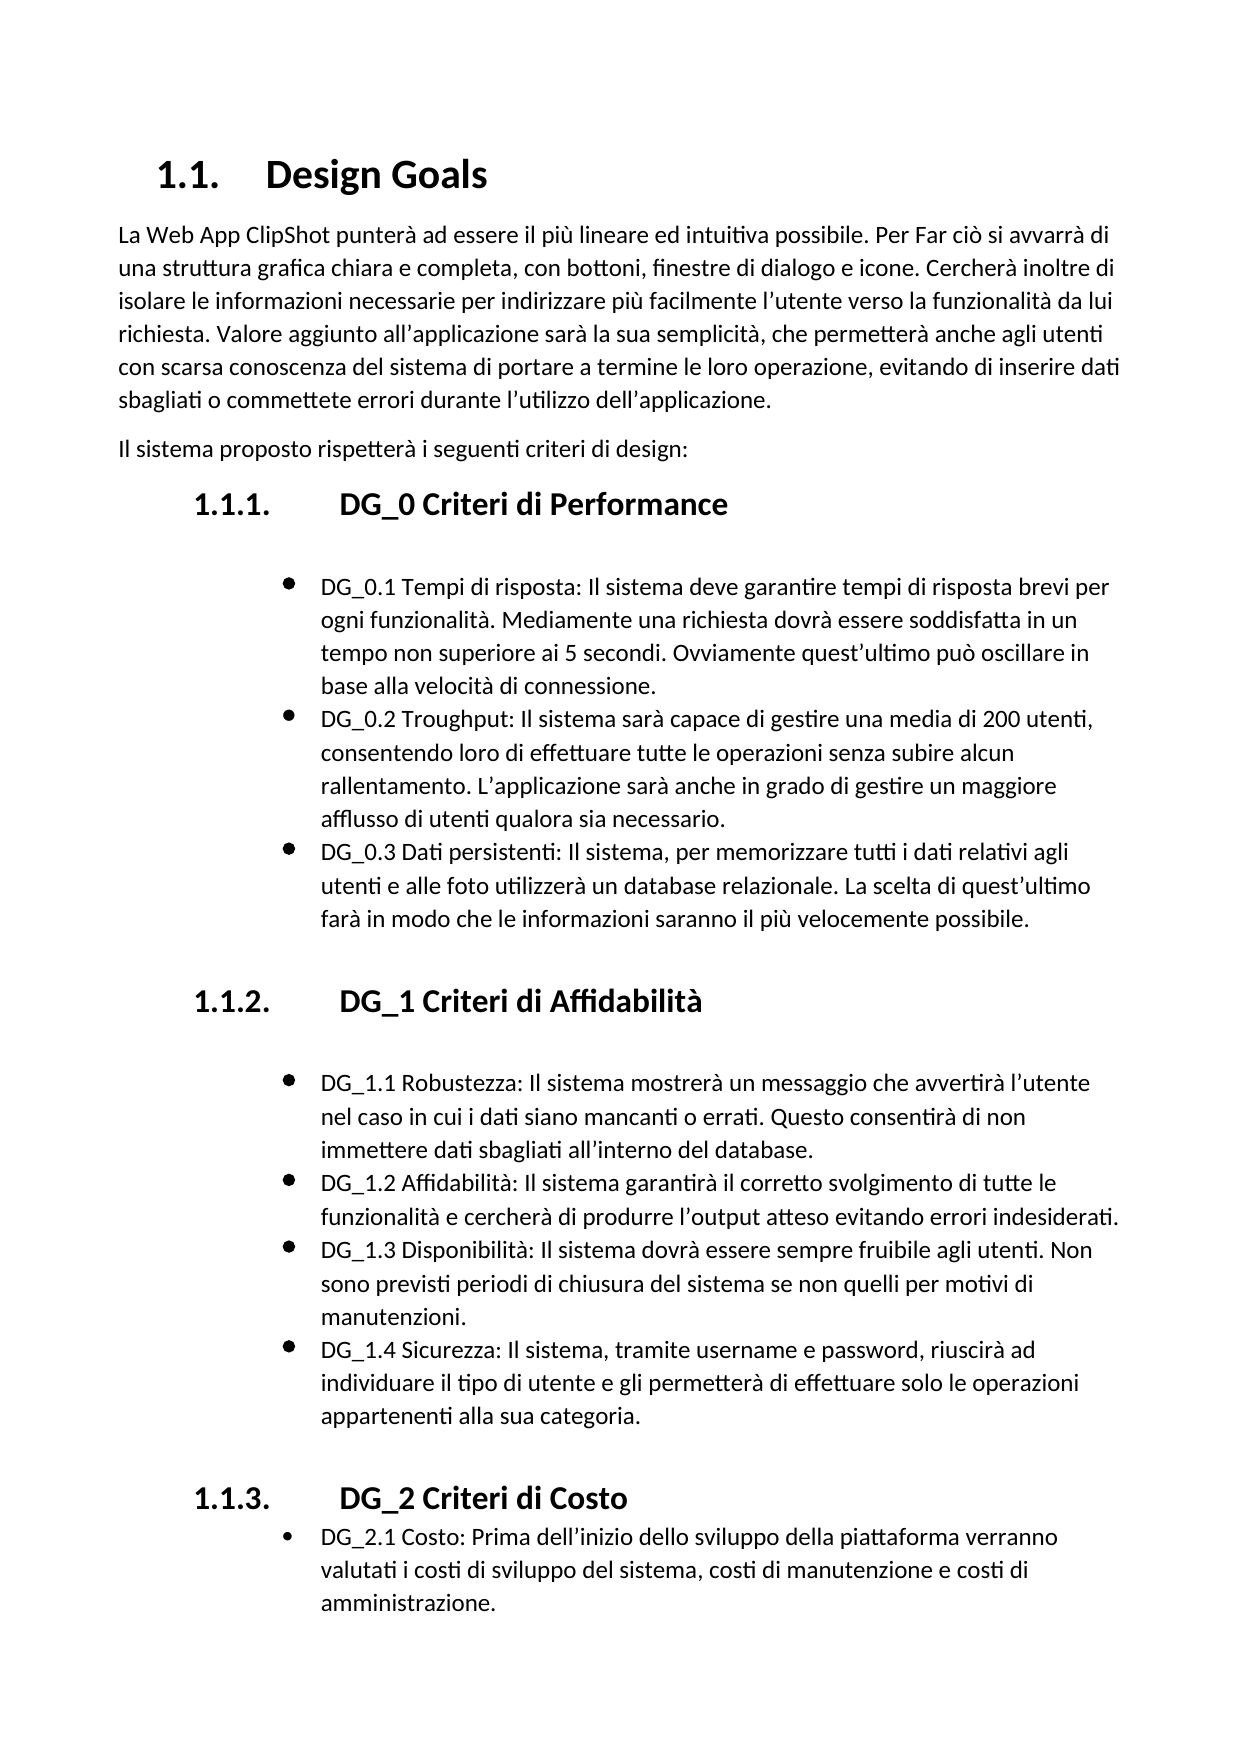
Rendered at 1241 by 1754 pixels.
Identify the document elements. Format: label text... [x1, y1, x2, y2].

list DG_2 Criteri di Costo [193, 1477, 1122, 1518]
list Design Goals [156, 148, 1122, 198]
list DG_0.3 Dati persistenti: Il sistema, per memorizzare tutti i dati relativi agli utenti e alle foto utilizzerà un database relazionale. La scelta di quest’ultimo farà in modo che le informazioni saranno il più velocemente possibile. [283, 836, 1122, 933]
list DG_1.1 Robustezza: Il sistema mostrerà un messaggio che avvertirà l’utente nel caso in cui i dati siano mancanti o errati. Questo consentirà di non immettere dati sbagliati all’interno del database. [283, 1068, 1122, 1165]
list DG_2.1 Costo: Prima dell’inizio dello sviluppo della piattaforma verranno valutati i costi di sviluppo del sistema, costi di manutenzione e costi di amministrazione. [283, 1521, 1122, 1618]
list DG_0 Criteri di Performance [193, 483, 1122, 524]
list DG_0.1 Tempi di risposta: Il sistema deve garantire tempi di risposta brevi per ogni funzionalità. Mediamente una richiesta dovrà essere soddisfatta in un tempo non superiore ai 5 secondi. Ovviamente quest’ultimo può oscillare in base alla velocità di connessione. [283, 571, 1122, 701]
list DG_1.4 Sicurezza: Il sistema, tramite username e password, riuscirà ad individuare il tipo di utente e gli permetterà di effettuare solo le operazioni appartenenti alla sua categoria. [283, 1334, 1122, 1431]
list DG_1.3 Disponibilità: Il sistema dovrà essere sempre fruibile agli utenti. Non sono previsti periodi di chiusura del sistema se non quelli per motivi di manutenzioni. [283, 1234, 1122, 1331]
list DG_0.2 Troughput: Il sistema sarà capace di gestire una media di 200 utenti, consentendo loro di effettuare tutte le operazioni senza subire alcun rallentamento. L’applicazione sarà anche in grado di gestire un maggiore afflusso di utenti qualora sia necessario. [283, 703, 1122, 834]
list DG_1.2 Affidabilità: Il sistema garantirà il corretto svolgimento di tutte le funzionalità e cercherà di produrre l’output atteso evitando errori indesiderati. [283, 1167, 1122, 1232]
list DG_1 Criteri di Affidabilità [193, 980, 1122, 1020]
text Il sistema proposto rispetterà i seguenti criteri di design: [118, 433, 1122, 464]
text La Web App ClipShot punterà ad essere il più lineare ed intuitiva possibile. Per Far ciò si avvarrà di una struttura grafica chiara e completa, con bottoni, finestre di dialogo e icone. Cercherà inoltre di isolare le informazioni necessarie per indirizzare più facilmente l’utente verso la funzionalità da lui richiesta. Valore aggiunto all’applicazione sarà la sua semplicità, che permetterà anche agli utenti con scarsa conoscenza del sistema di portare a termine le loro operazione, evitando di inserire dati sbagliati o commettete errori durante l’utilizzo dell’applicazione. [118, 219, 1122, 414]
